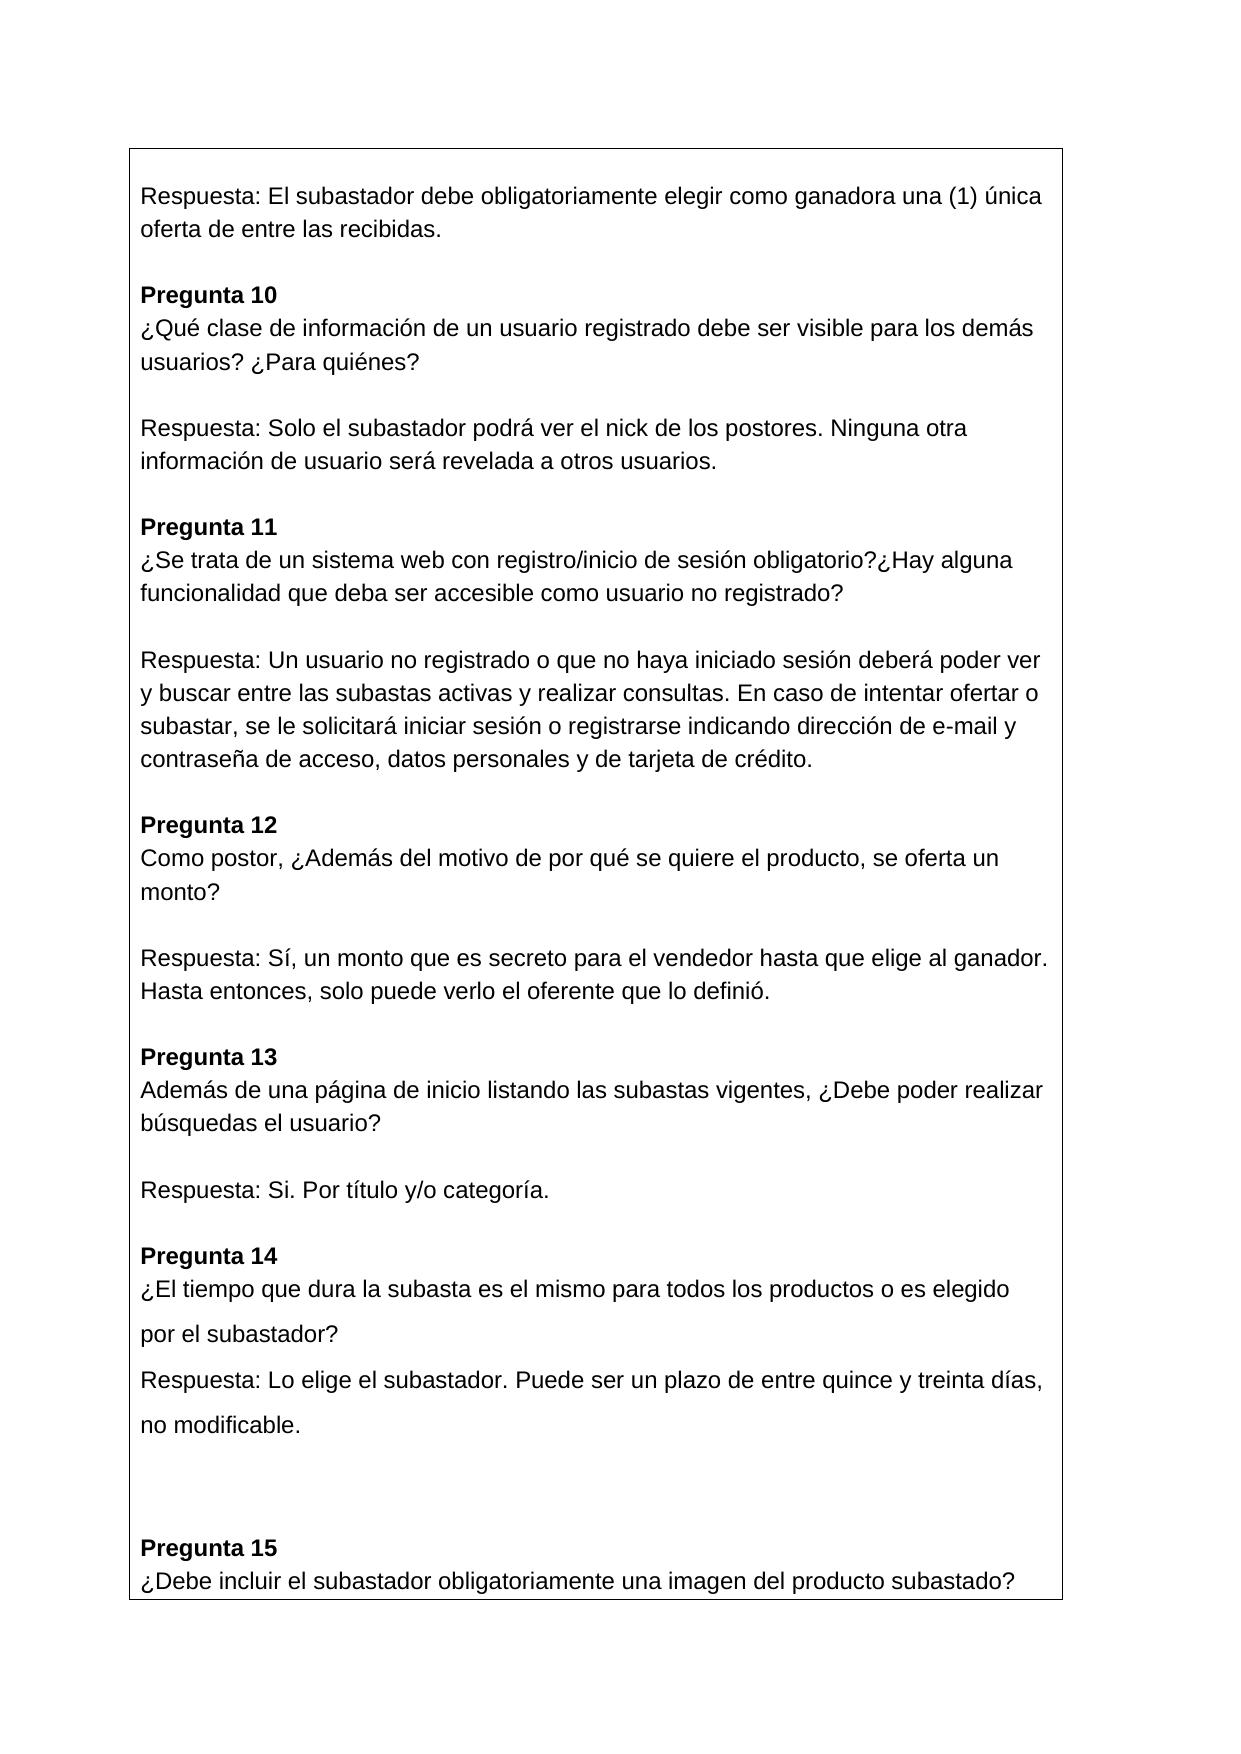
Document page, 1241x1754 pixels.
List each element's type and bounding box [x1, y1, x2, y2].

table_cell [130, 149, 1062, 1598]
